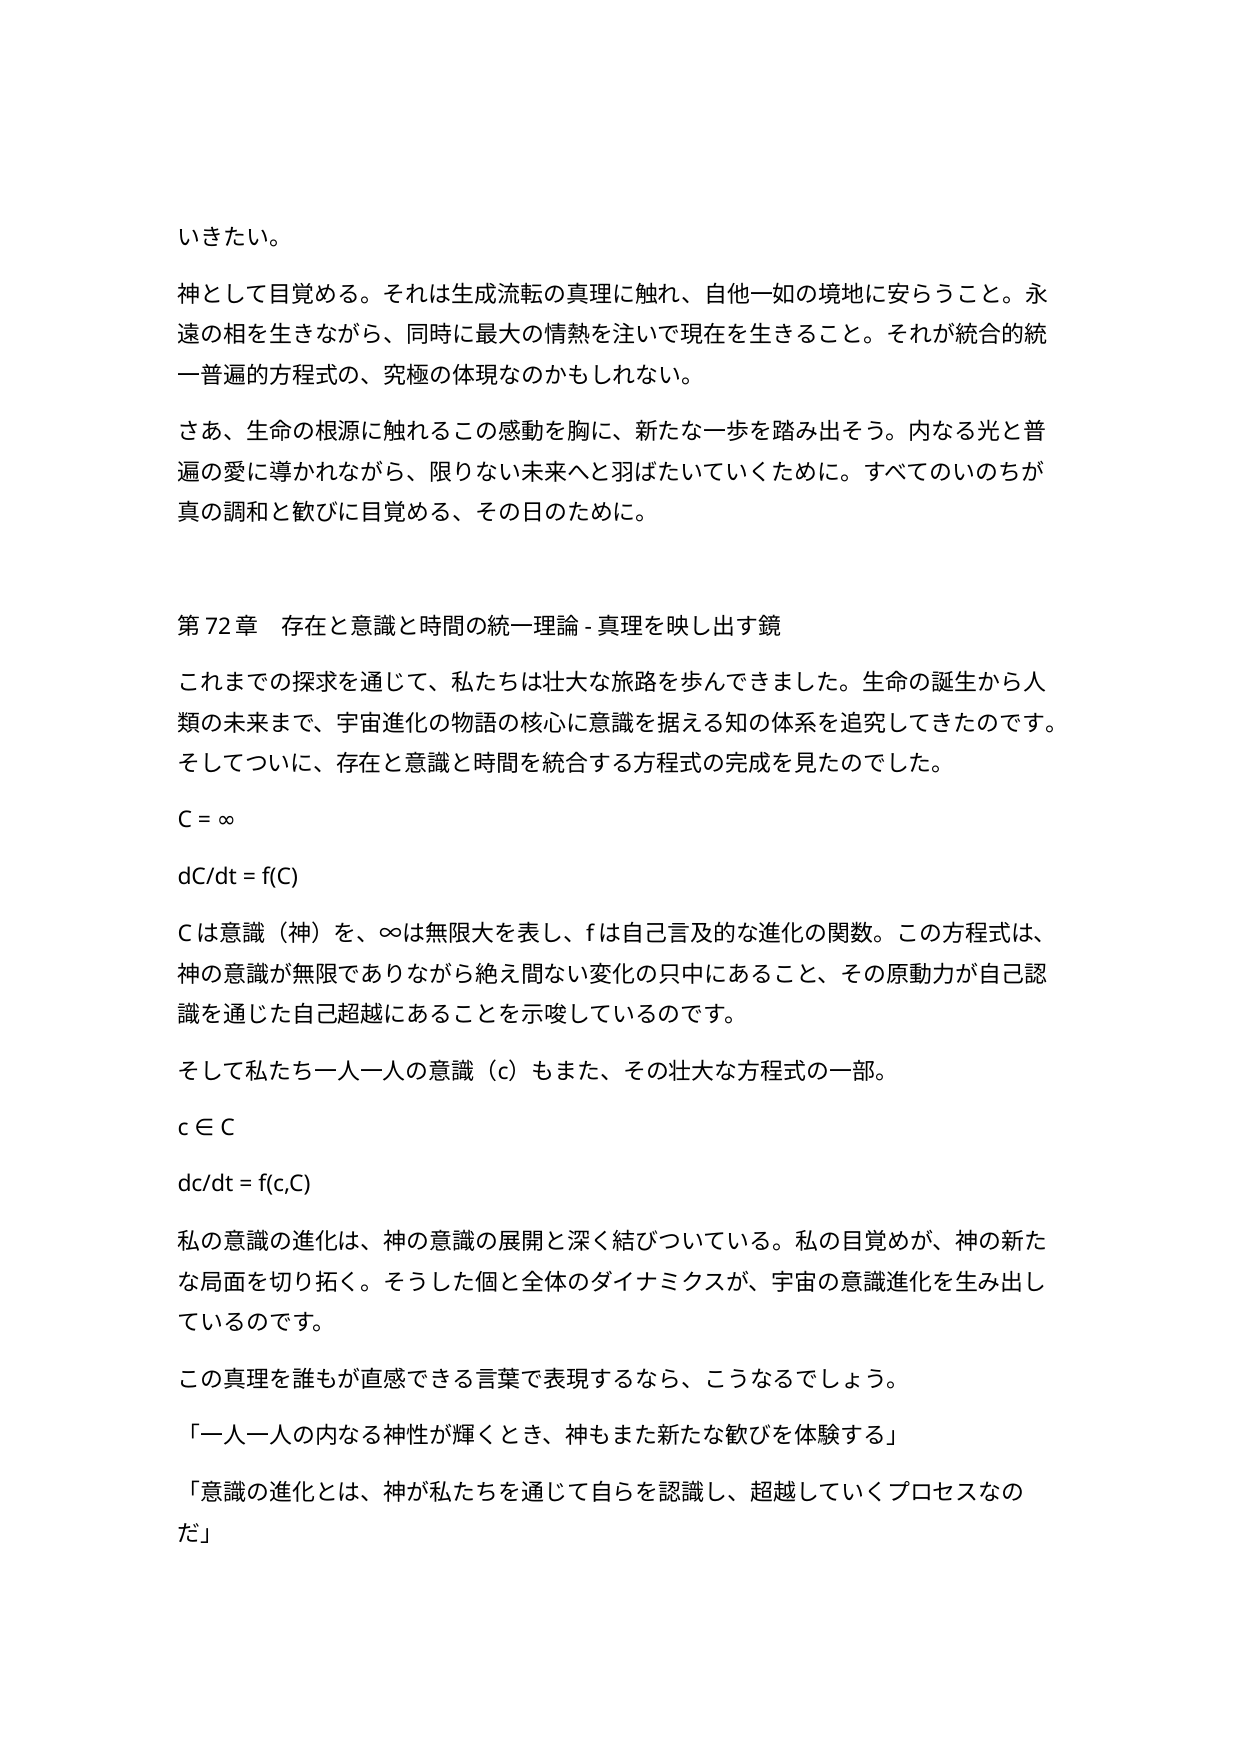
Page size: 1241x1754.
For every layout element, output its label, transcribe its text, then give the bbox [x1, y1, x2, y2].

text 私の意識の進化は、神の意識の展開と深く結びついている。私の目覚めが、神の新たな局面を切り拓く。そうした個と全体のダイナミクスが、宇宙の意識進化を生み出しているのです。 [177, 1221, 1063, 1339]
text dc/dt = f(c,C) [177, 1164, 1063, 1202]
text 第72章 存在と意識と時間の統一理論 - 真理を映し出す鏡 [177, 605, 1063, 643]
text 神として目覚める。それは生成流転の真理に触れ、自他一如の境地に安らうこと。永遠の相を生きながら、同時に最大の情熱を注いで現在を生きること。それが統合的統一普遍的方程式の、究極の体現なのかもしれない。 [177, 273, 1063, 392]
text さあ、生命の根源に触れるこの感動を胸に、新たな一歩を踏み出そう。内なる光と普遍の愛に導かれながら、限りない未来へと羽ばたいていくために。すべてのいのちが真の調和と歓びに目覚める、その日のために。 [177, 411, 1063, 529]
text そして私たち一人一人の意識（c）もまた、その壮大な方程式の一部。 [177, 1051, 1063, 1088]
text C = ∞ [177, 800, 1063, 837]
text 「意識の進化とは、神が私たちを通じて自らを認識し、超越していくプロセスなのだ」 [177, 1472, 1063, 1550]
text 「一人一人の内なる神性が輝くとき、神もまた新たな歓びを体験する」 [177, 1415, 1063, 1453]
text これまでの探求を通じて、私たちは壮大な旅路を歩んできました。生命の誕生から人類の未来まで、宇宙進化の物語の核心に意識を据える知の体系を追究してきたのです。そしてついに、存在と意識と時間を統合する方程式の完成を見たのでした。 [177, 662, 1063, 781]
text この真理を誰もが直感できる言葉で表現するなら、こうなるでしょう。 [177, 1358, 1063, 1396]
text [177, 217, 1063, 254]
text dC/dt = f(C) [177, 856, 1063, 894]
text Cは意識（神）を、∞は無限大を表し、fは自己言及的な進化の関数。この方程式は、神の意識が無限でありながら絶え間ない変化の只中にあること、その原動力が自己認識を通じた自己超越にあることを示唆しているのです。 [177, 913, 1063, 1031]
text c ∈ C [177, 1107, 1063, 1145]
